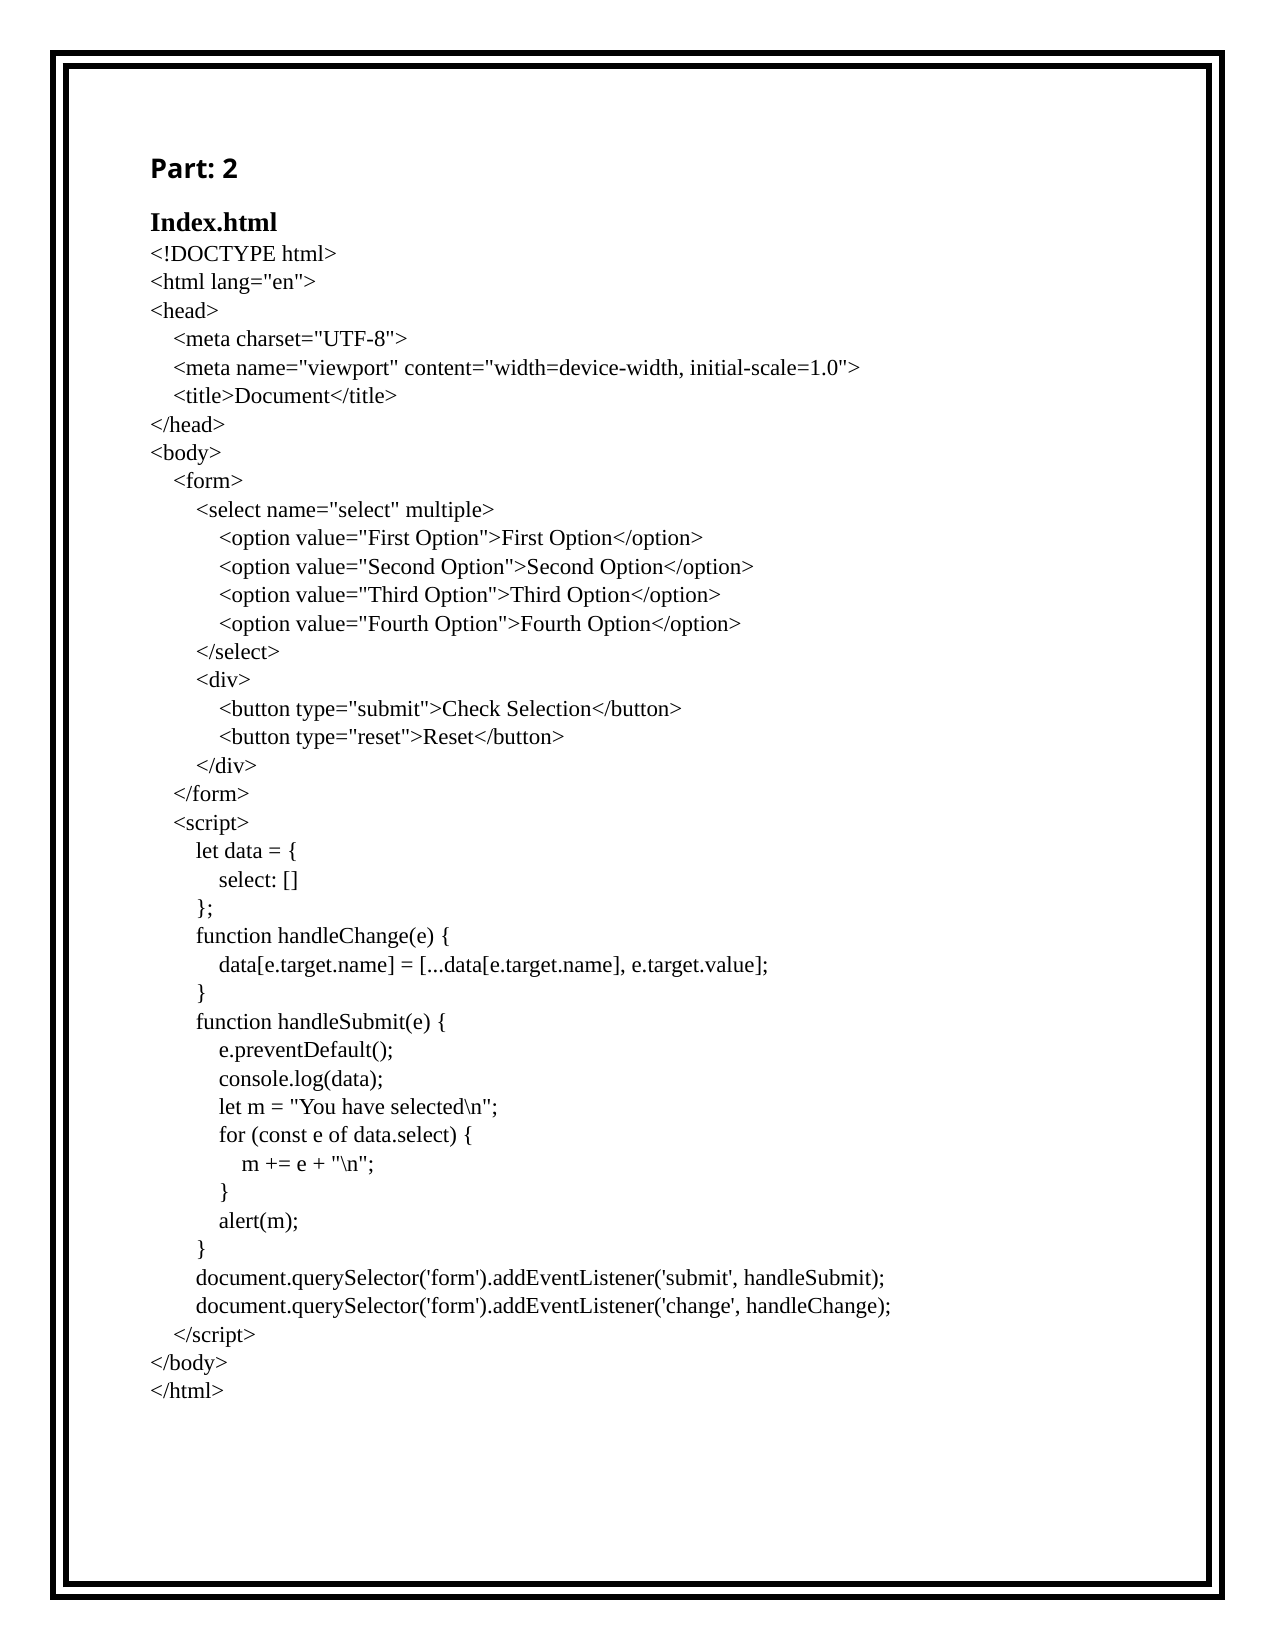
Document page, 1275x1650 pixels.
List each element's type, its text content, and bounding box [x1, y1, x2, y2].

text <option value="Fourth Option">Fourth Option</option> [150, 610, 1125, 636]
text <select name="select" multiple> [150, 496, 1125, 522]
text <html lang="en"> [150, 268, 1125, 295]
text <button type="submit">Check Selection</button> [150, 695, 1125, 721]
text </head> [150, 411, 1125, 437]
text <option value="Third Option">Third Option</option> [150, 581, 1125, 608]
text Part: 2 [150, 150, 1125, 187]
text alert(m); [150, 1207, 1125, 1233]
text </script> [150, 1321, 1125, 1347]
text }; [150, 894, 1125, 920]
text <script> [150, 809, 1125, 835]
text e.preventDefault(); [150, 1036, 1125, 1063]
text <meta name="viewport" content="width=device-width, initial-scale=1.0"> [150, 354, 1125, 380]
text } [150, 979, 1125, 1006]
text <meta charset="UTF-8"> [150, 325, 1125, 352]
text </html> [150, 1377, 1125, 1404]
text document.querySelector('form').addEventListener('change', handleChange); [150, 1292, 1125, 1318]
text let m = "You have selected\n"; [150, 1093, 1125, 1119]
text </form> [150, 780, 1125, 807]
text <body> [150, 439, 1125, 465]
text data[e.target.name] = [...data[e.target.name], e.target.value]; [150, 951, 1125, 977]
text <title>Document</title> [150, 382, 1125, 408]
text select: [] [150, 866, 1125, 892]
text <head> [150, 297, 1125, 323]
text console.log(data); [150, 1065, 1125, 1091]
text <div> [150, 667, 1125, 693]
text document.querySelector('form').addEventListener('submit', handleSubmit); [150, 1264, 1125, 1290]
text </select> [150, 638, 1125, 664]
text <option value="First Option">First Option</option> [150, 524, 1125, 551]
text m += e + "\n"; [150, 1150, 1125, 1176]
text Index.html [150, 206, 1125, 238]
text let data = { [150, 837, 1125, 863]
text } [150, 1178, 1125, 1205]
text </body> [150, 1349, 1125, 1375]
text function handleChange(e) { [150, 922, 1125, 949]
text } [150, 1235, 1125, 1262]
text </div> [150, 752, 1125, 778]
text <option value="Second Option">Second Option</option> [150, 553, 1125, 579]
text <form> [150, 467, 1125, 494]
text <!DOCTYPE html> [150, 240, 1125, 266]
text function handleSubmit(e) { [150, 1008, 1125, 1034]
text <button type="reset">Reset</button> [150, 723, 1125, 750]
text for (const e of data.select) { [150, 1122, 1125, 1148]
